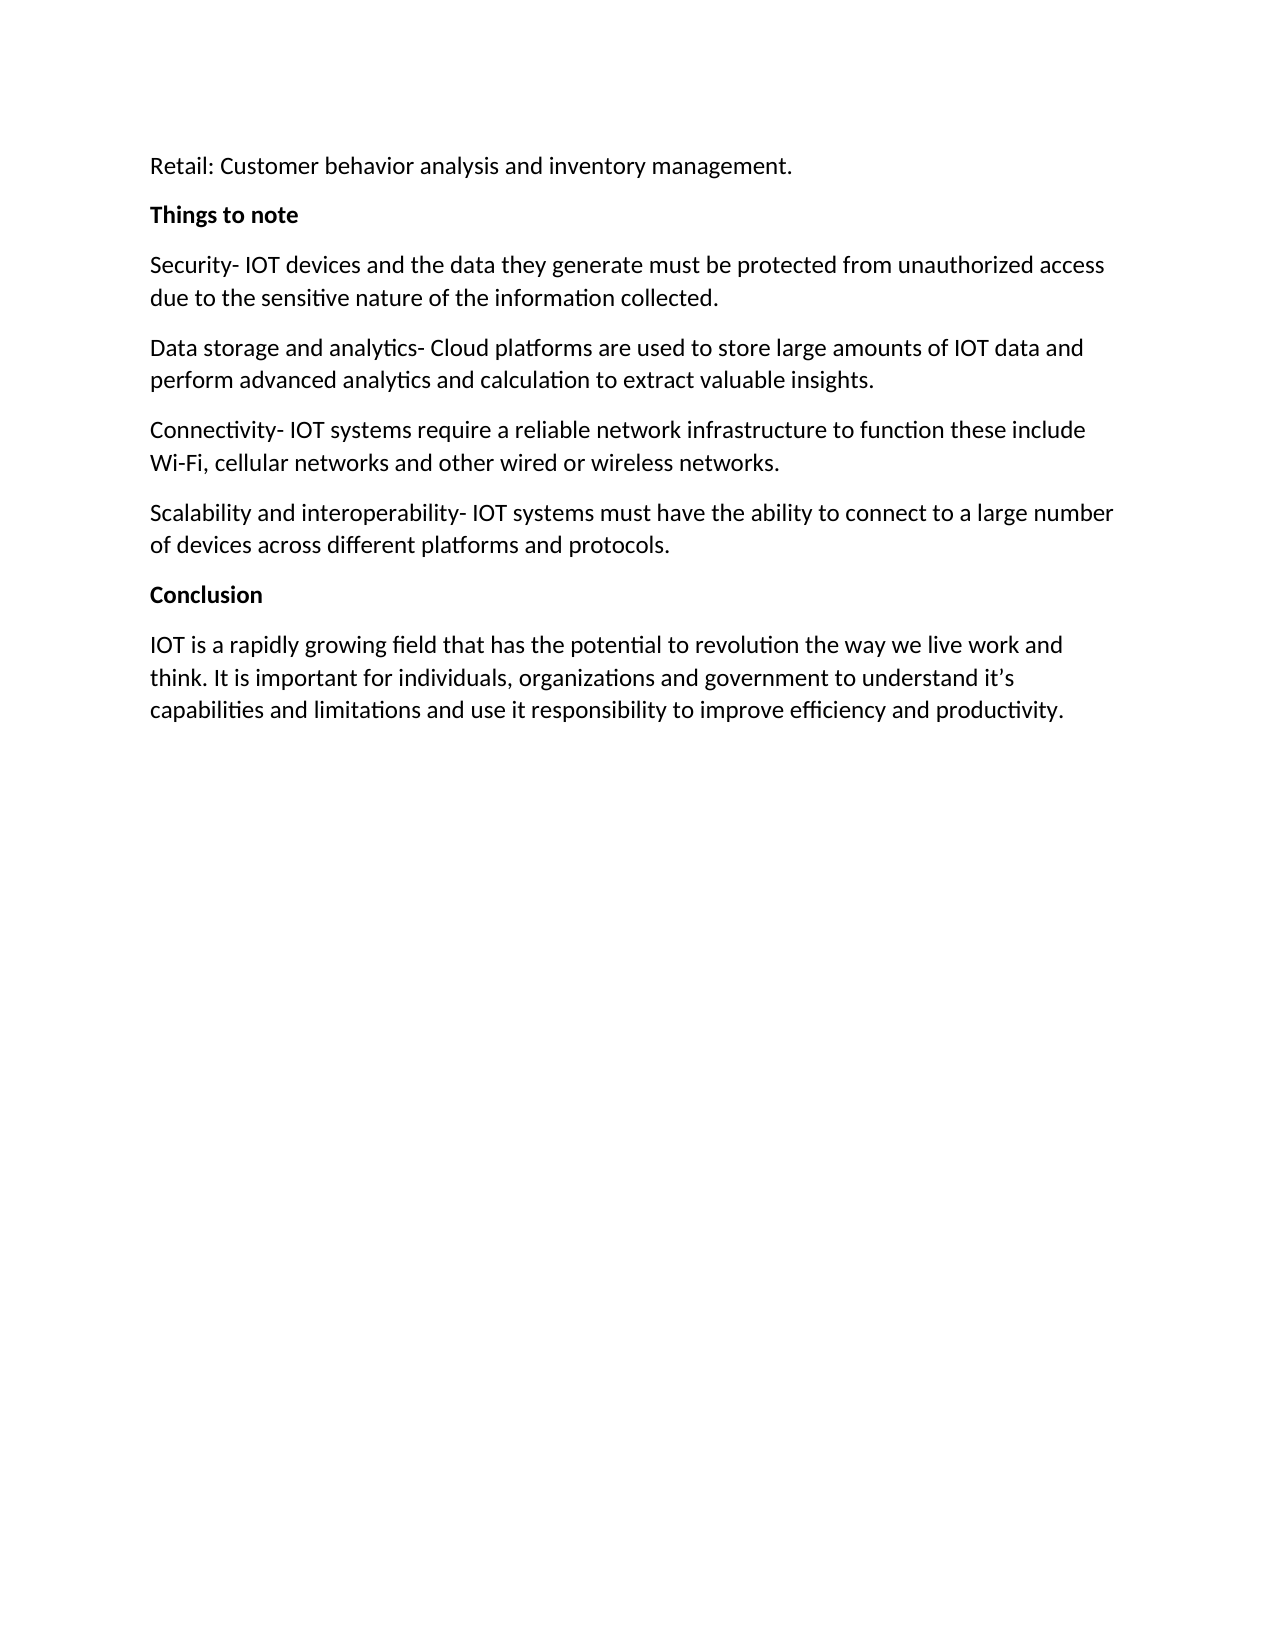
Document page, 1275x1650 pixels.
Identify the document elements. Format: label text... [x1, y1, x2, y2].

text Connectivity- IOT systems require a reliable network infrastructure to function these include Wi-Fi, cellular networks and other wired or wireless networks. [150, 414, 1125, 478]
text Scalability and interoperability- IOT systems must have the ability to connect to a large number of devices across different platforms and protocols. [150, 497, 1125, 560]
text IOT is a rapidly growing field that has the potential to revolution the way we live work and think. It is important for individuals, organizations and government to understand it’s capabilities and limitations and use it responsibility to improve efficiency and productivity. [150, 629, 1125, 725]
text Conclusion [150, 579, 1125, 610]
text Security- IOT devices and the data they generate must be protected from unauthorized access due to the sensitive nature of the information collected. [150, 249, 1125, 313]
text Retail: Customer behavior analysis and inventory management. [150, 150, 1125, 181]
text Things to note [150, 199, 1125, 230]
text Data storage and analytics- Cloud platforms are used to store large amounts of IOT data and perform advanced analytics and calculation to extract valuable insights. [150, 332, 1125, 395]
